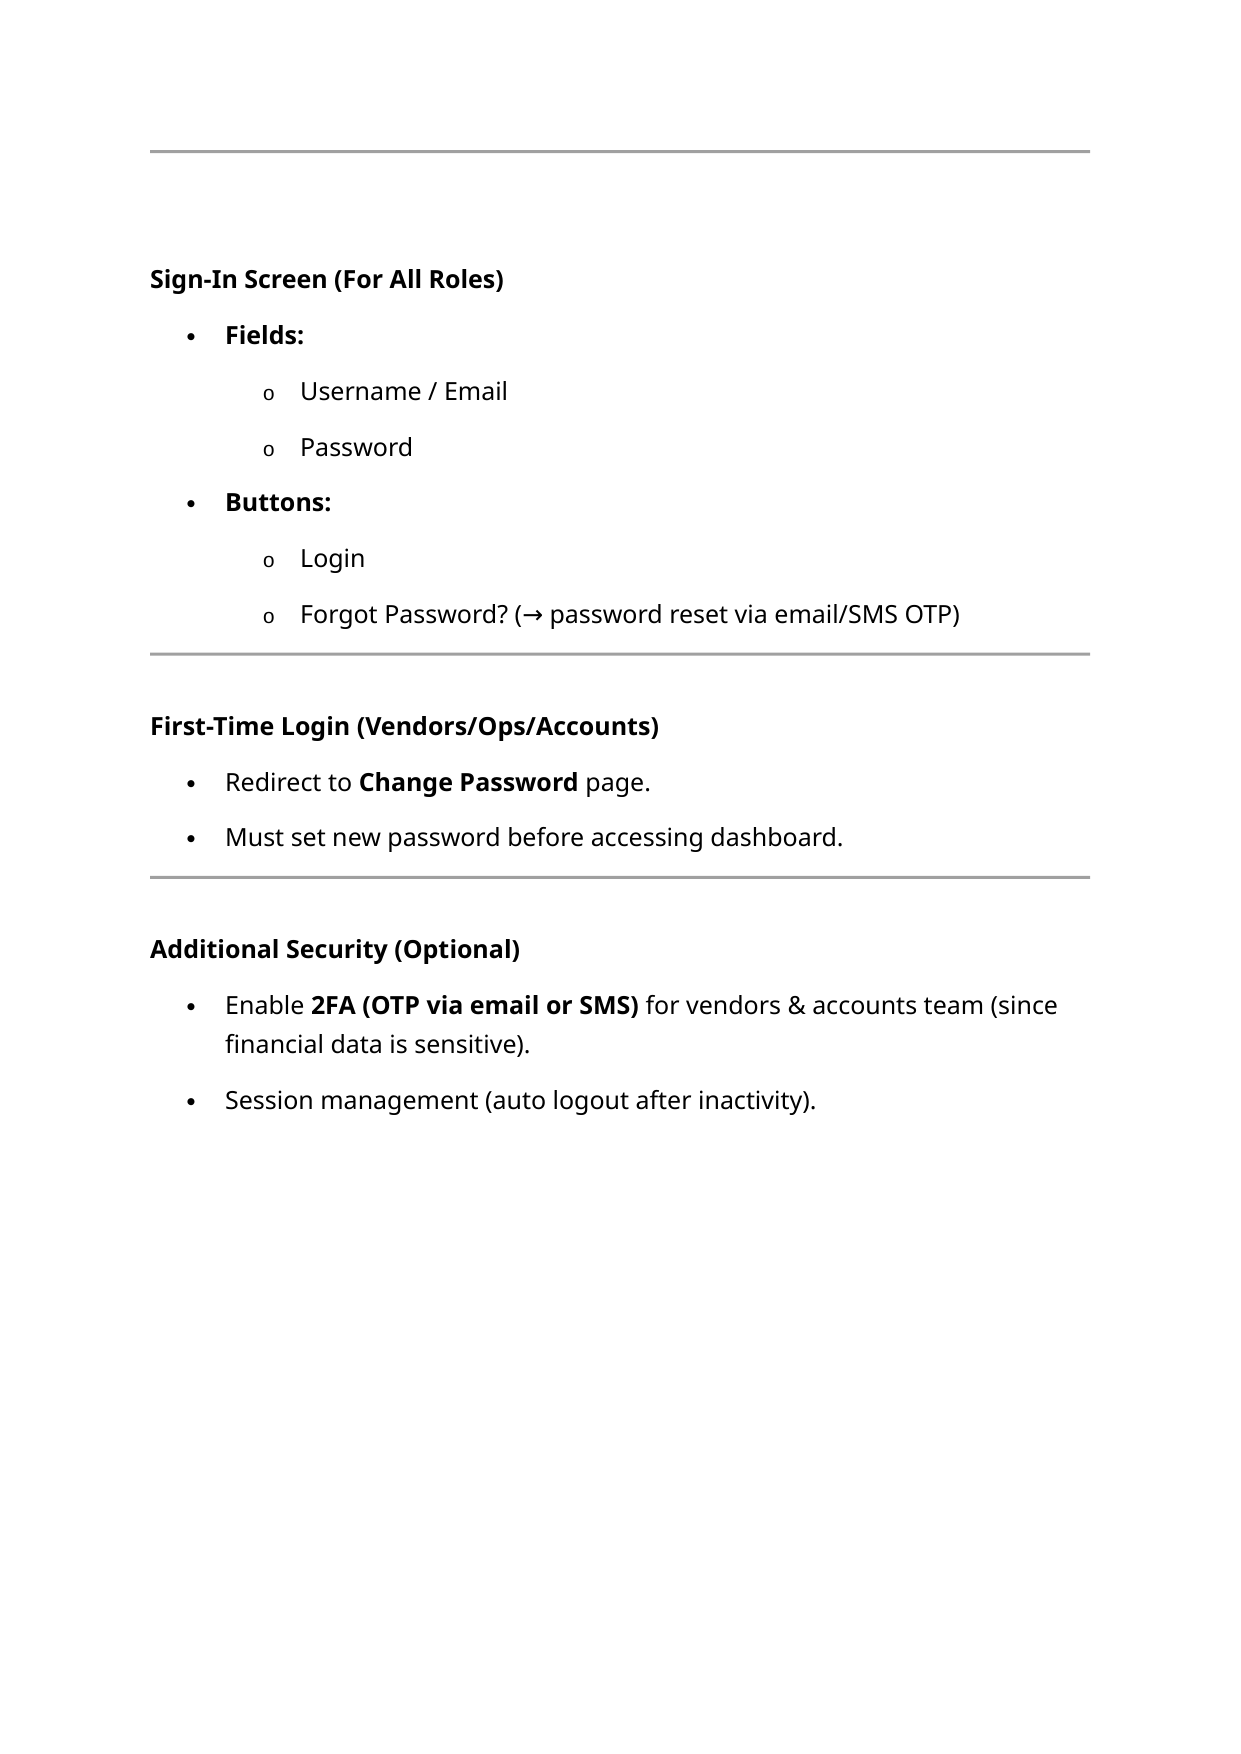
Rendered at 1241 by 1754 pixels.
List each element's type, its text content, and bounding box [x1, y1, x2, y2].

list Session management (auto logout after inactivity). [187, 1082, 1090, 1117]
list Enable 2FA (OTP via email or SMS) for vendors & accounts team (since financial data is sensitive). [187, 987, 1090, 1061]
list Must set new password before accessing dashboard. [187, 820, 1090, 854]
list Forgot Password? (→ password reset via email/SMS OTP) [262, 597, 1090, 631]
list Username / Email [262, 373, 1090, 407]
list Buttons: [187, 485, 1090, 519]
list Fields: [187, 317, 1090, 352]
list Login [262, 541, 1090, 575]
list Redirect to Change Password page. [187, 764, 1090, 798]
list Password [262, 429, 1090, 463]
text First-Time Login (Vendors/Ops/Accounts) [150, 708, 1090, 742]
text Additional Security (Optional) [150, 932, 1090, 966]
text Sign-In Screen (For All Roles) [150, 262, 1090, 296]
